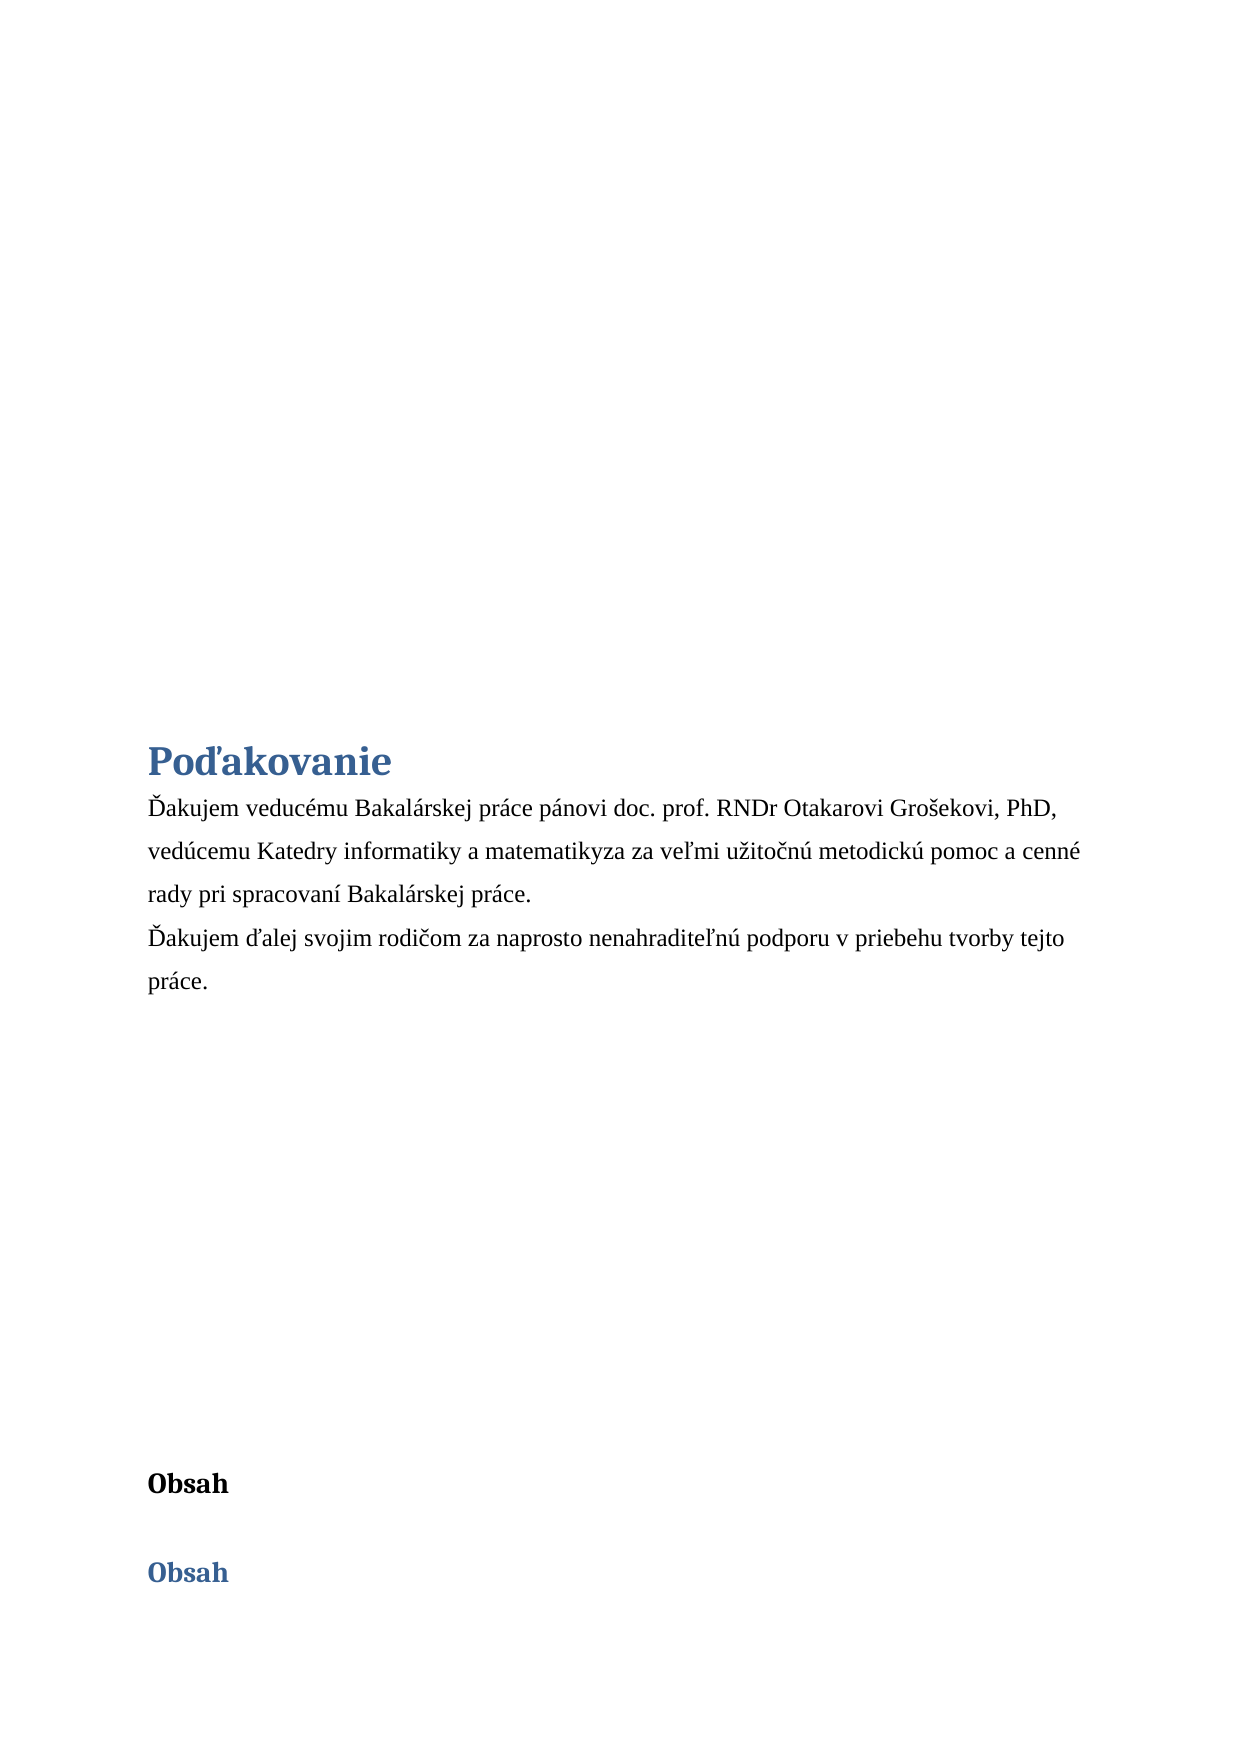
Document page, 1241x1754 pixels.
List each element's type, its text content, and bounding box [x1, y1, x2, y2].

text Ďakujem veducému Bakalárskej práce pánovi doc. prof. RNDr Otakarovi Grošekovi, PhD, vedúcemu Katedry informatiky a matematikyza za veľmi užitočnú metodickú pomoc a cenné rady pri spracovaní Bakalárskej práce. [148, 793, 1093, 908]
subtitle Obsah [148, 1467, 1093, 1501]
subtitle Poďakovanie [148, 738, 1093, 786]
text Ďakujem ďalej svojim rodičom za naprosto nenahraditeľnú podporu v priebehu tvorby tejto práce. [148, 923, 1093, 994]
